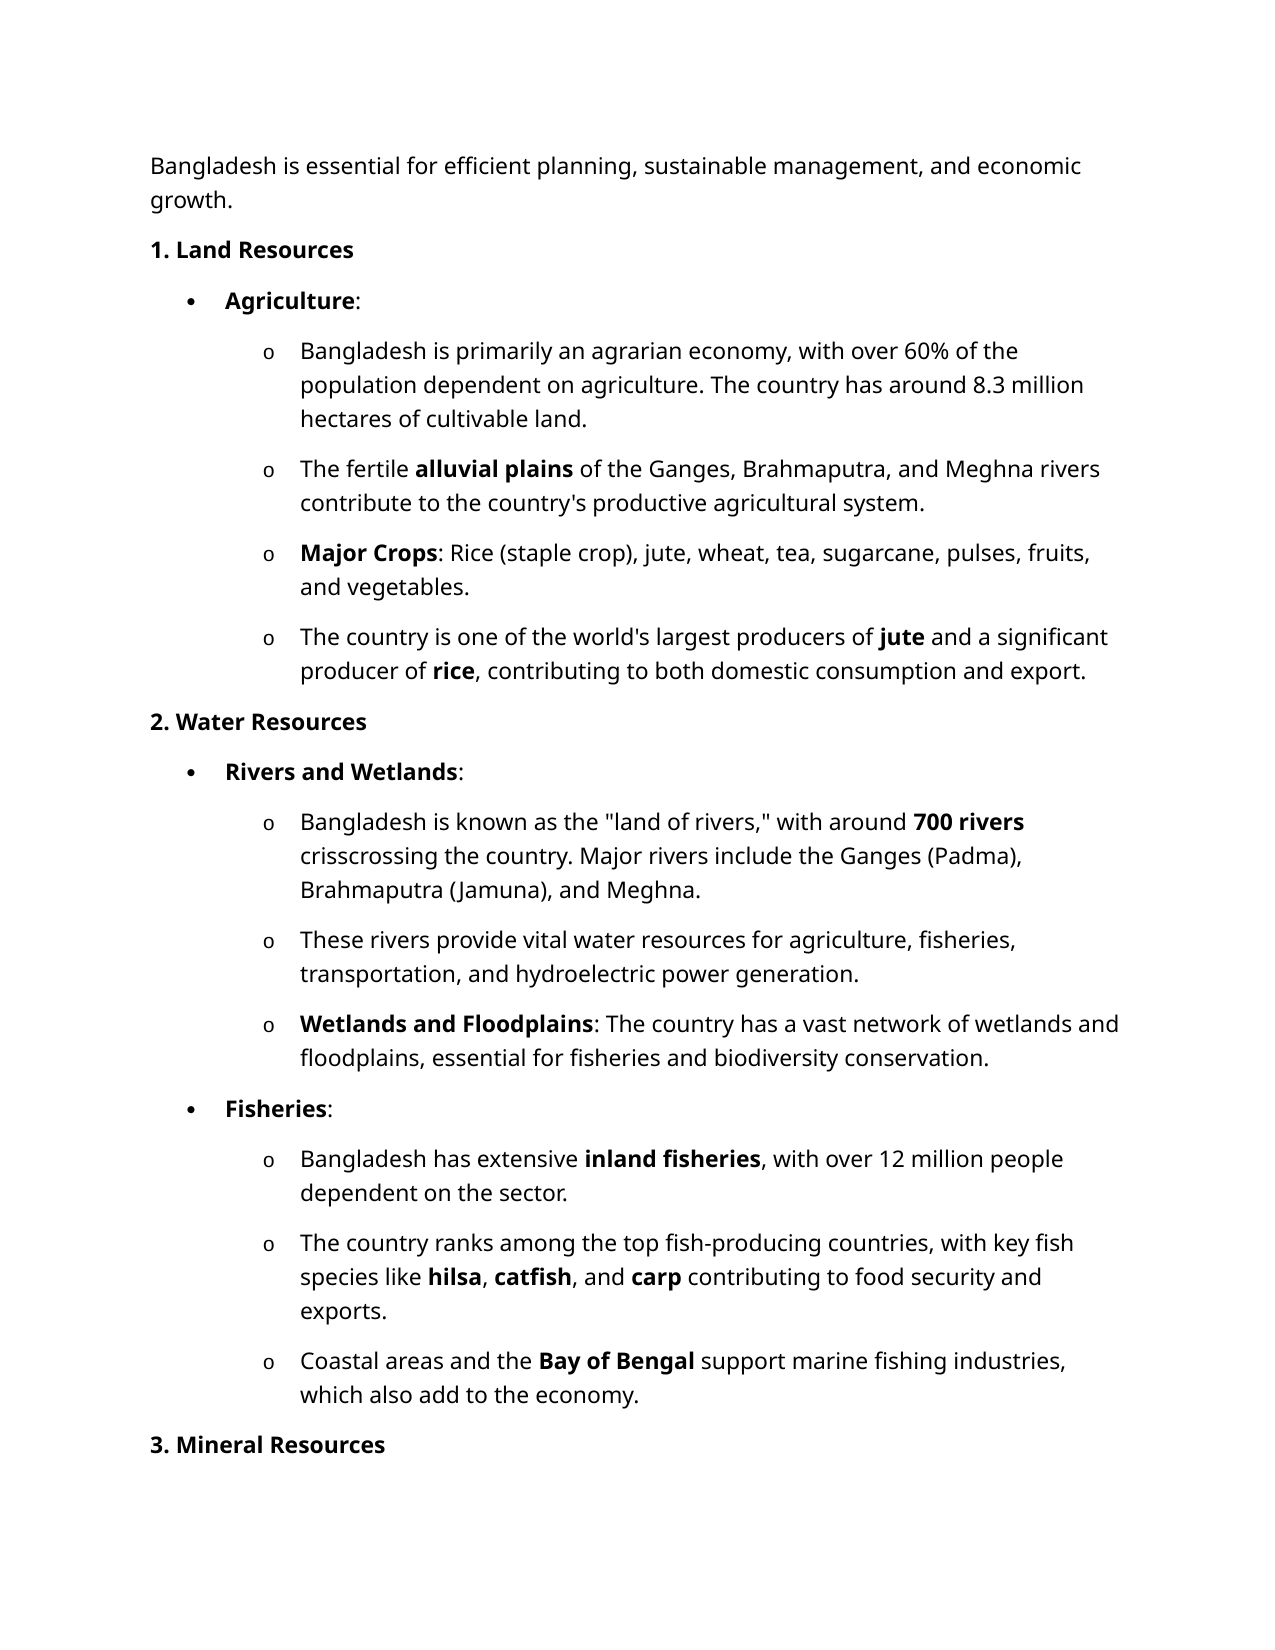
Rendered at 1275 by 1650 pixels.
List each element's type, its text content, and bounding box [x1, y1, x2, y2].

text 2. Water Resources [150, 705, 1125, 737]
list Major Crops: Rice (staple crop), jute, wheat, tea, sugarcane, pulses, fruits, and vegetables. [262, 537, 1125, 602]
list Bangladesh has extensive inland fisheries, with over 12 million people dependent on the sector. [262, 1143, 1125, 1208]
list Bangladesh is primarily an agrarian economy, with over 60% of the population dependent on agriculture. The country has around 8.3 million hectares of cultivable land. [262, 335, 1125, 434]
text 1. Land Resources [150, 234, 1125, 265]
list The country is one of the world's largest producers of jute and a significant producer of rice, contributing to both domestic consumption and export. [262, 621, 1125, 686]
list These rivers provide vital water resources for agriculture, fisheries, transportation, and hydroelectric power generation. [262, 924, 1125, 989]
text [150, 150, 1125, 215]
list Agriculture: [187, 284, 1125, 316]
list The fertile alluvial plains of the Ganges, Brahmaputra, and Meghna rivers contribute to the country's productive agricultural system. [262, 453, 1125, 518]
list The country ranks among the top fish-producing countries, with key fish species like hilsa, catfish, and carp contributing to food security and exports. [262, 1227, 1125, 1326]
list Fisheries: [187, 1092, 1125, 1124]
text 3. Mineral Resources [150, 1429, 1125, 1460]
list Coastal areas and the Bay of Bengal support marine fishing industries, which also add to the economy. [262, 1345, 1125, 1410]
list Wetlands and Floodplains: The country has a vast network of wetlands and floodplains, essential for fisheries and biodiversity conservation. [262, 1008, 1125, 1073]
list Rivers and Wetlands: [187, 756, 1125, 787]
list Bangladesh is known as the "land of rivers," with around 700 rivers crisscrossing the country. Major rivers include the Ganges (Padma), Brahmaputra (Jamuna), and Meghna. [262, 806, 1125, 905]
